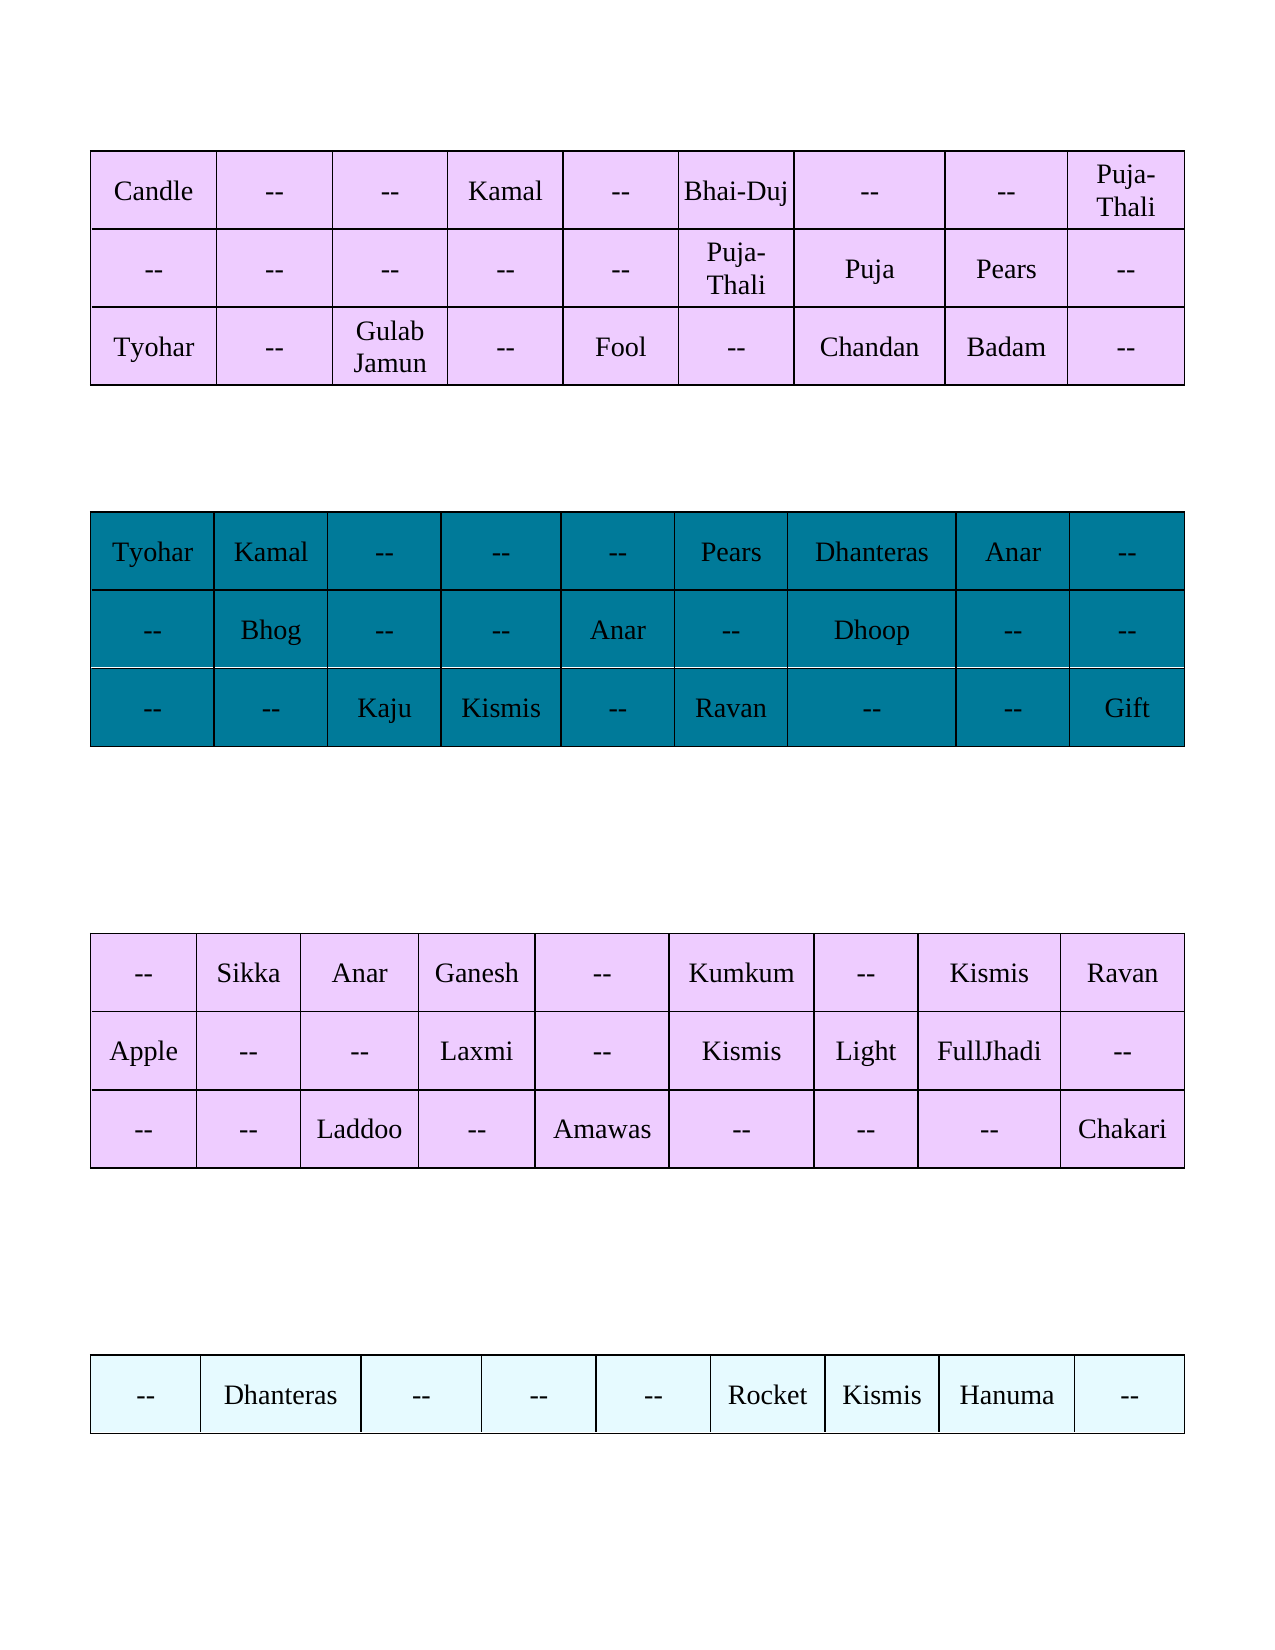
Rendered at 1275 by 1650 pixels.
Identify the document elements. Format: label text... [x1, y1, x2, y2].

table_header Candle [91, 152, 216, 228]
table_cell Amawas [536, 1091, 668, 1167]
table_cell -- [815, 1091, 917, 1167]
table_cell Dhoop [788, 591, 955, 667]
table_cell Laddoo [301, 1091, 418, 1167]
table_cell Tyohar [91, 307, 216, 384]
table_cell -- [419, 1091, 534, 1167]
table_cell -- [1068, 230, 1184, 306]
table_header -- [536, 934, 668, 1011]
table_cell -- [217, 230, 332, 306]
table_cell Laxmi [419, 1012, 534, 1089]
table_header -- [564, 152, 678, 228]
table_cell -- [215, 669, 327, 746]
table_cell Light [815, 1012, 917, 1089]
table_cell Kismis [670, 1012, 813, 1089]
table_cell -- [328, 591, 440, 667]
table_cell -- [1068, 308, 1184, 384]
table_cell Chandan [795, 308, 944, 384]
table_cell -- [217, 308, 332, 384]
table_cell -- [448, 308, 562, 384]
table_cell Badam [946, 308, 1067, 384]
table_cell Ravan [675, 669, 787, 746]
table_header -- [91, 1356, 200, 1432]
table_header -- [362, 1356, 481, 1432]
table_header -- [91, 934, 196, 1011]
table_cell -- [679, 308, 793, 384]
table_cell Apple [91, 1012, 196, 1089]
table_cell Gulab Jamun [333, 308, 447, 384]
table_cell -- [1061, 1012, 1184, 1089]
table_header Rocket [711, 1356, 824, 1432]
table_cell -- [448, 230, 562, 306]
table_cell Bhog [215, 591, 327, 667]
table_header Kamal [215, 513, 327, 589]
table_cell -- [564, 230, 678, 306]
table_cell -- [536, 1012, 668, 1089]
table_header -- [333, 152, 447, 228]
table_cell -- [670, 1091, 813, 1167]
table_header Anar [301, 934, 418, 1011]
table_header -- [815, 934, 917, 1011]
table_header Dhanteras [201, 1356, 360, 1432]
table_header Ganesh [419, 934, 534, 1011]
table_header Kumkum [670, 934, 813, 1011]
table_cell -- [562, 669, 674, 746]
table_cell FullJhadi [919, 1012, 1060, 1089]
table_cell -- [197, 1091, 300, 1167]
table_cell -- [333, 230, 447, 306]
table_header Anar [957, 513, 1069, 589]
table_header -- [597, 1356, 710, 1432]
table_header Dhanteras [788, 513, 955, 589]
table_cell Chakari [1061, 1091, 1184, 1167]
table_cell -- [301, 1012, 418, 1089]
table_header -- [795, 152, 944, 228]
table_cell Kismis [442, 669, 560, 746]
table_cell Fool [564, 308, 678, 384]
table_cell -- [197, 1012, 300, 1089]
table_cell -- [788, 669, 955, 746]
table_cell -- [919, 1091, 1060, 1167]
table_header Pears [675, 513, 787, 589]
table_cell -- [91, 590, 213, 667]
table_cell Puja [795, 230, 944, 306]
table_cell -- [675, 591, 787, 667]
table_cell -- [91, 1090, 196, 1167]
table_header -- [1075, 1356, 1184, 1432]
table_cell Gift [1070, 669, 1184, 746]
table_cell -- [91, 669, 213, 746]
table_header Tyohar [91, 513, 213, 589]
table_cell Kaju [328, 669, 440, 746]
table_header Sikka [197, 934, 300, 1011]
table_header -- [562, 513, 674, 589]
table_cell -- [1070, 591, 1184, 667]
table_header -- [946, 152, 1067, 228]
table_header -- [1070, 513, 1184, 589]
table_header -- [328, 513, 440, 589]
table_cell -- [442, 591, 560, 667]
table_cell -- [957, 669, 1069, 746]
table_header Kismis [826, 1356, 938, 1432]
table_header -- [217, 152, 332, 228]
table_header Bhai-Duj [679, 152, 793, 228]
table_header Kamal [448, 152, 562, 228]
table_header Hanuma [940, 1356, 1074, 1432]
table_cell -- [957, 591, 1069, 667]
table_header -- [442, 513, 560, 589]
table_cell Pears [946, 230, 1067, 306]
table_header Kismis [919, 934, 1060, 1011]
table_cell Puja-Thali [679, 230, 793, 306]
table_header -- [482, 1356, 595, 1432]
table_cell Anar [562, 591, 674, 667]
table_cell -- [91, 229, 216, 306]
table_header Ravan [1061, 934, 1184, 1011]
table_header Puja-Thali [1068, 152, 1184, 228]
